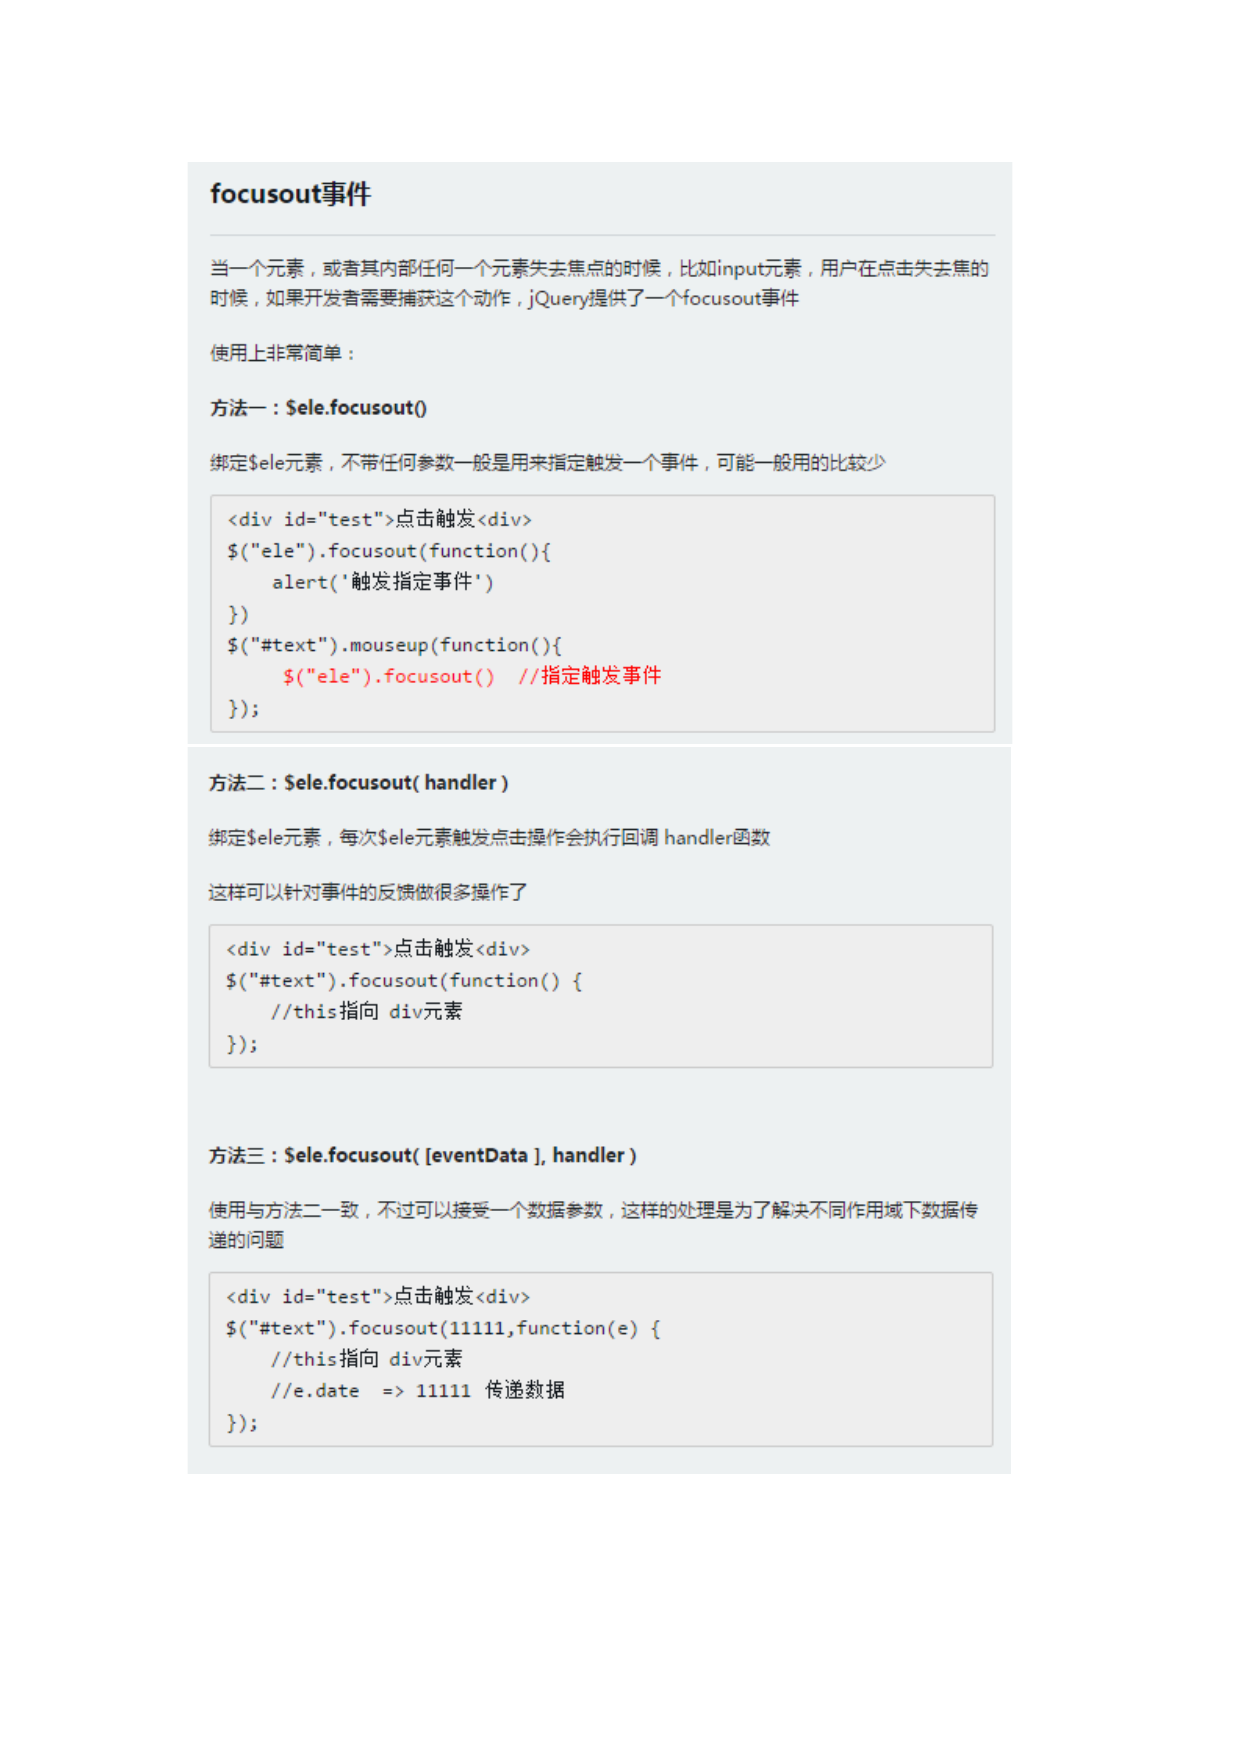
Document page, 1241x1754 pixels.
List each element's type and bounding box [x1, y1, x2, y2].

picture [187, 747, 1011, 1474]
picture [187, 162, 1013, 744]
